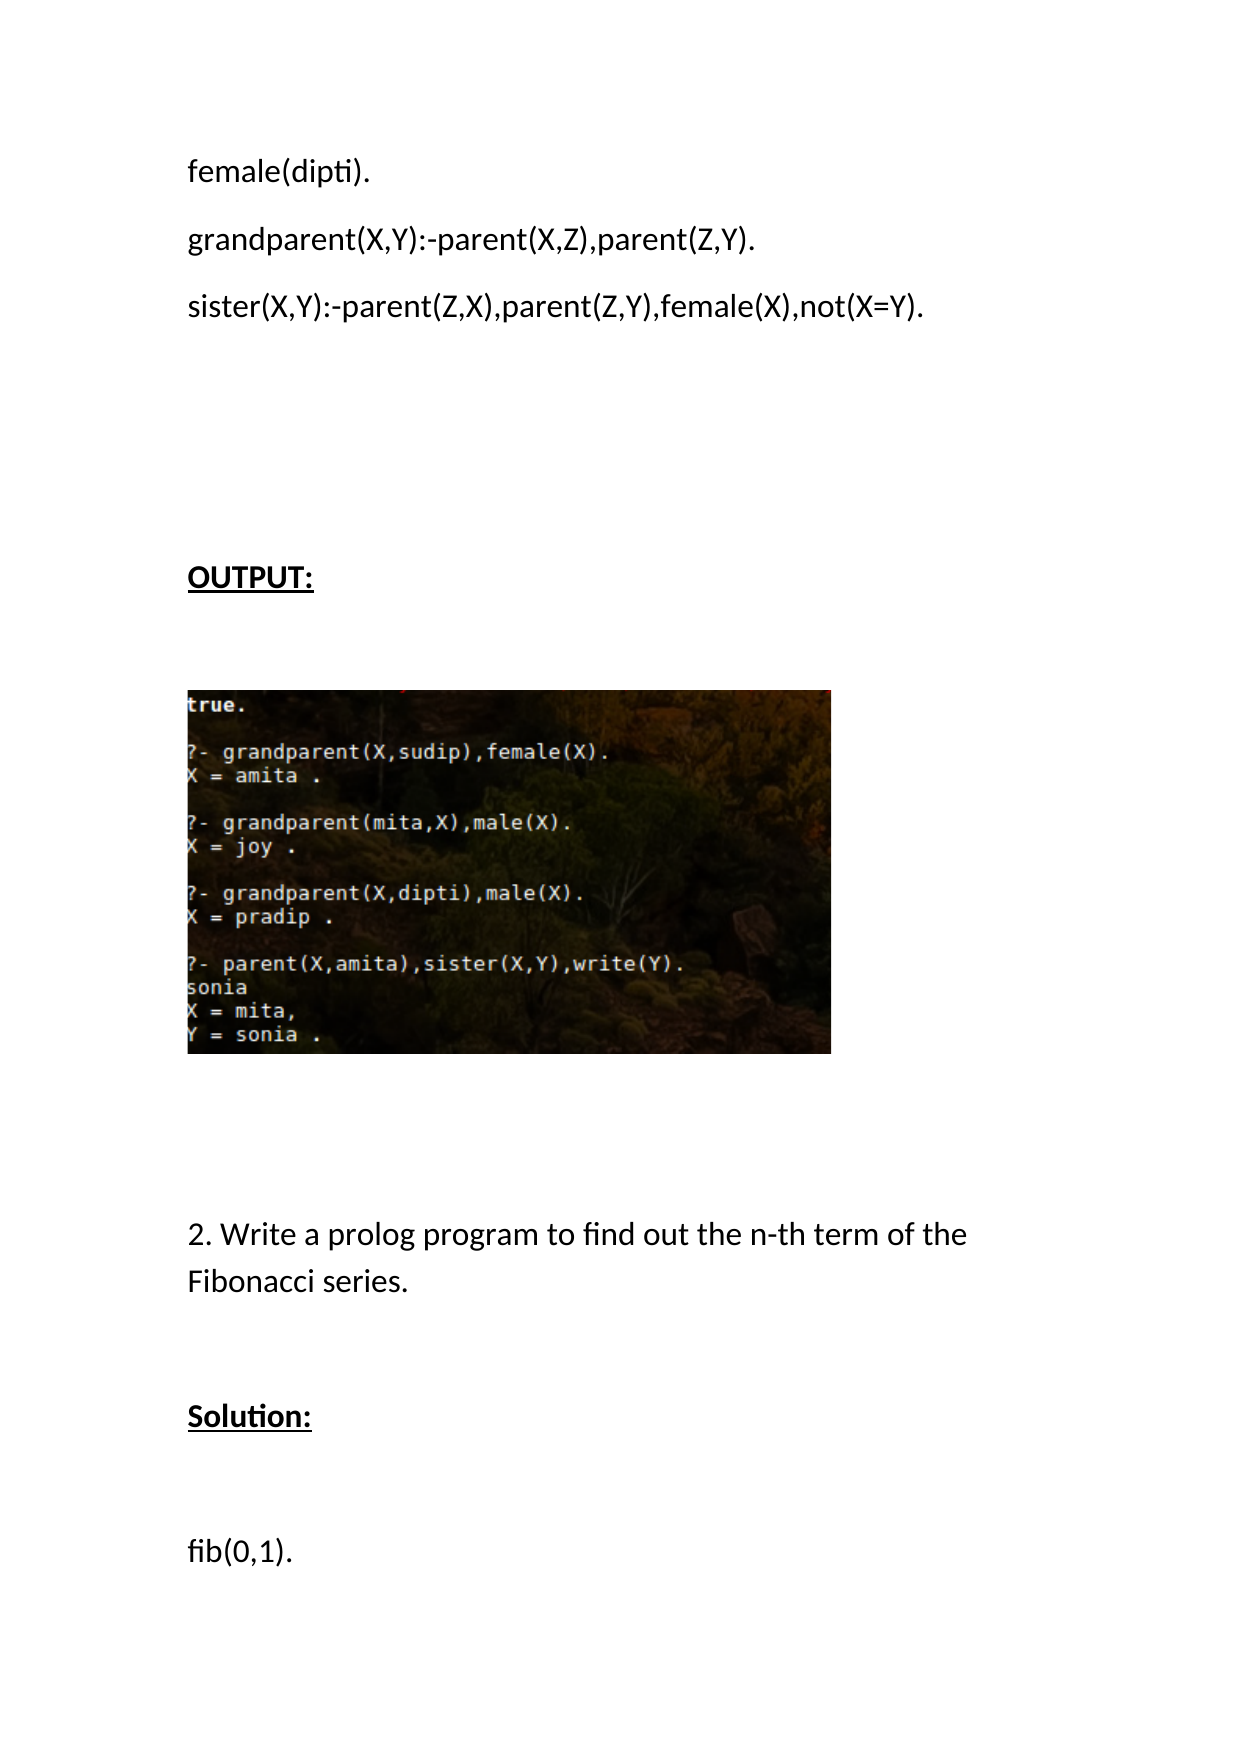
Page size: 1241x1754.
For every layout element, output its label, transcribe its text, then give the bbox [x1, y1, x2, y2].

text fib(0,1). [187, 1530, 1053, 1571]
text female(dipti). [187, 150, 1053, 191]
list Write a prolog program to find out the n-th term of the Fibonacci series. [187, 1213, 1053, 1301]
text sister(X,Y):-parent(Z,X),parent(Z,Y),female(X),not(X=Y). [187, 285, 1053, 326]
text OUTPUT: [187, 556, 1053, 596]
text Solution: [187, 1395, 1053, 1436]
picture [187, 690, 832, 1054]
text grandparent(X,Y):-parent(X,Z),parent(Z,Y). [187, 218, 1053, 258]
